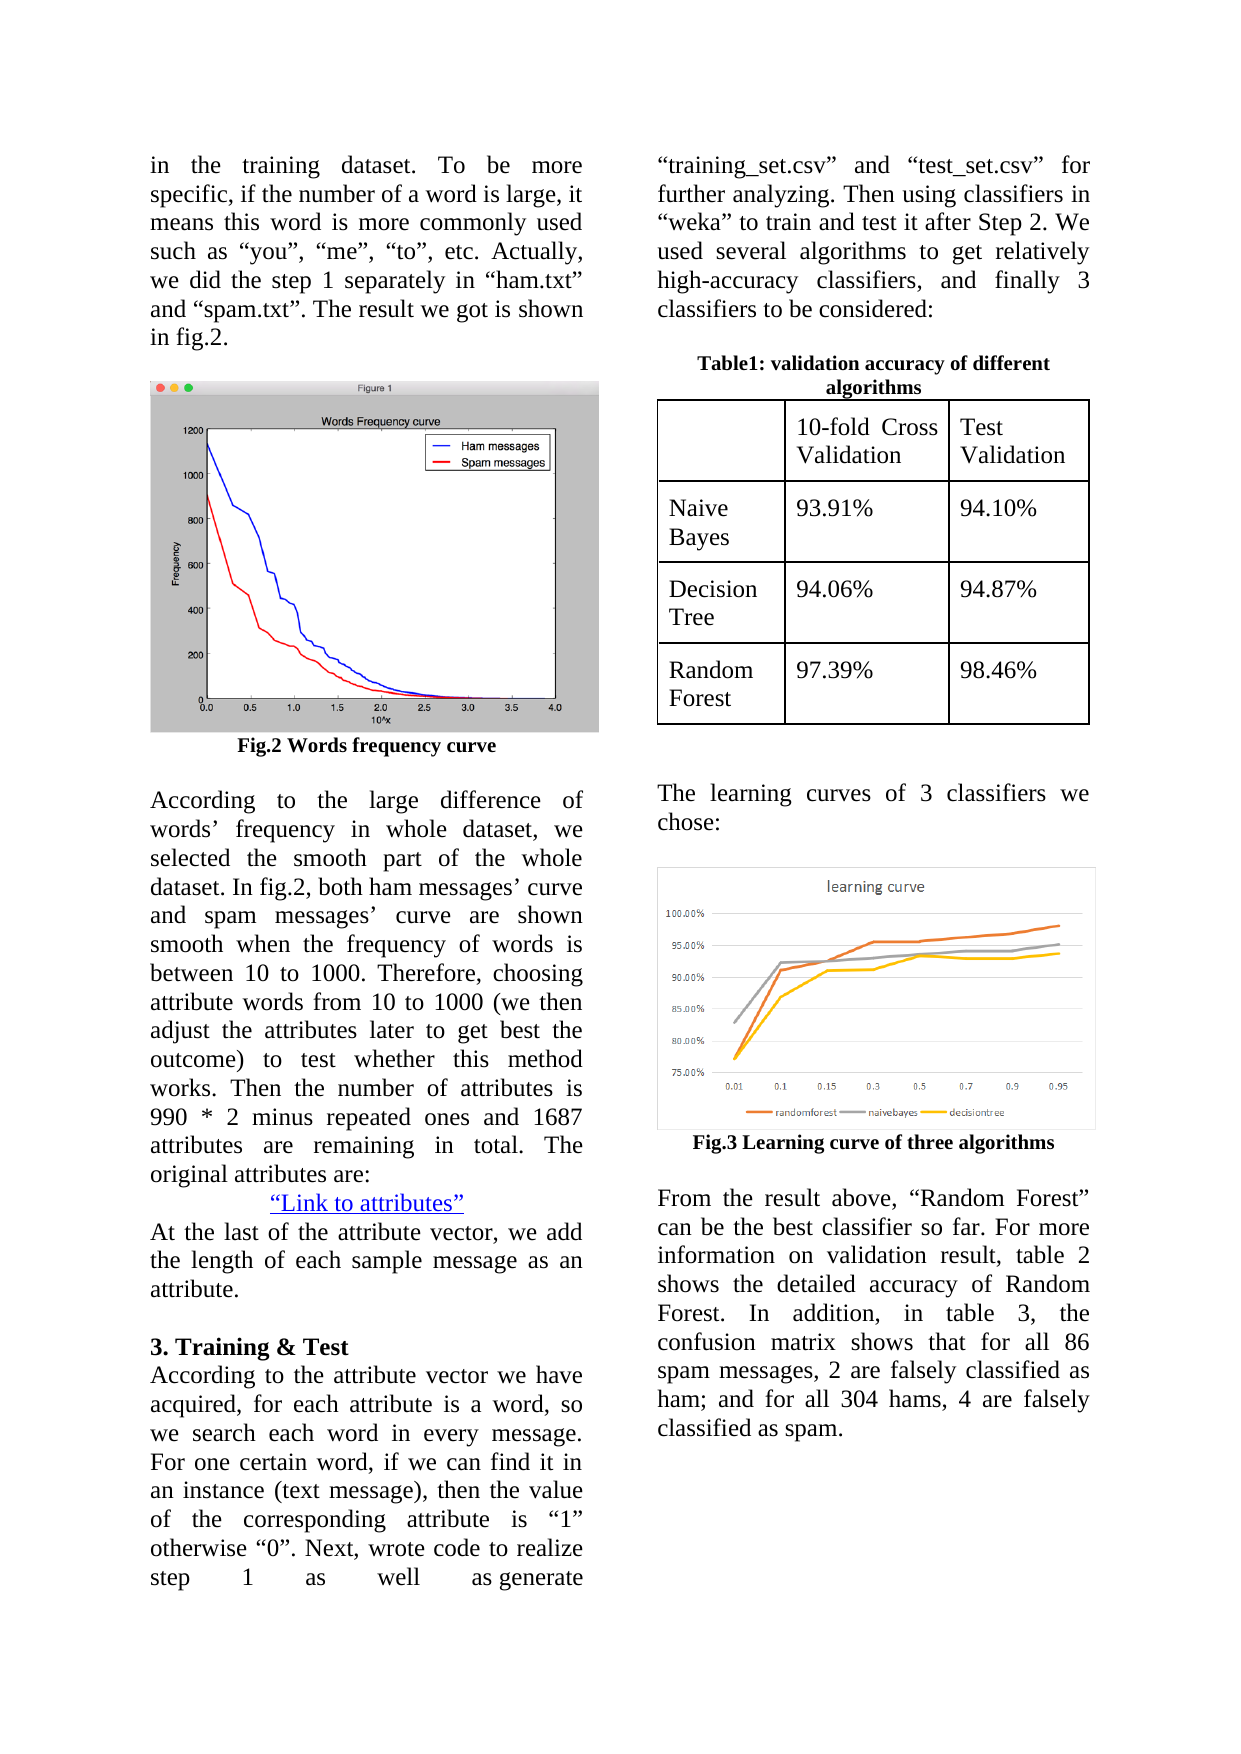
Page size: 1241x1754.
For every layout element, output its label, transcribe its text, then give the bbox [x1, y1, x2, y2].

table_cell Random Forest [658, 643, 784, 723]
table_header Test Validation [950, 401, 1088, 480]
table_cell 94.87% [950, 563, 1088, 642]
text Fig.2 Words frequency curve [150, 733, 583, 757]
table_cell 97.39% [786, 644, 948, 723]
table_cell 94.06% [786, 563, 948, 642]
table_header [658, 401, 784, 480]
text According to the attribute vector we have acquired, for each attribute is a word, so we search each word in every message. For one certain word, if we can find it in an instance (text message), then the value of the corresponding attribute is “1” otherwise “0”. Next, wrote code to realize step 1 as well as generate “training_set.csv” and “test_set.csv” for further analyzing. Then using classifiers in “weka” to train and test it after Step 2. We used several algorithms to get relatively high-accuracy classifiers, and finally 3 classifiers to be considered: [657, 150, 1090, 322]
text The learning curves of 3 classifiers we chose: [657, 778, 1090, 836]
text “Link to attributes” [150, 1188, 583, 1217]
text 3. Training & Test [150, 1332, 583, 1361]
table_cell Naive Bayes [658, 481, 784, 561]
table_cell 93.91% [786, 482, 948, 561]
text According to the attribute vector we have acquired, for each attribute is a word, so we search each word in every message. For one certain word, if we can find it in an instance (text message), then the value of the corresponding attribute is “1” otherwise “0”. Next, wrote code to realize step 1 as well as generate “training_set.csv” and “test_set.csv” for further analyzing. Then using classifiers in “weka” to train and test it after Step 2. We used several algorithms to get relatively high-accuracy classifiers, and finally 3 classifiers to be considered: [150, 1361, 583, 1591]
text From the result above, “Random Forest” can be the best classifier so far. For more information on validation result, table 2 shows the detailed accuracy of Random Forest. In addition, in table 3, the confusion matrix shows that for all 86 spam messages, 2 are falsely classified as ham; and for all 304 hams, 4 are falsely classified as spam. [657, 1183, 1090, 1442]
text According to the large difference of words’ frequency in whole dataset, we selected the smooth part of the whole dataset. In fig.2, both ham messages’ curve and spam messages’ curve are shown smooth when the frequency of words is between 10 to 1000. Therefore, choosing attribute words from 10 to 1000 (we then adjust the attributes later to get best the outcome) to test whether this method works. Then the number of attributes is 990 * 2 minus repeated ones and 1687 attributes are remaining in total. The original attributes are: [150, 786, 583, 1188]
table_cell Decision Tree [658, 562, 784, 642]
picture [150, 381, 599, 733]
table_header 10-fold Cross Validation [786, 401, 948, 480]
text At the last of the attribute vector, we add the length of each sample message as an attribute. [150, 1217, 583, 1303]
text Fig.3 Learning curve of three algorithms [657, 1130, 1090, 1154]
table_cell 94.10% [950, 482, 1088, 561]
text Table1: validation accuracy of different algorithms [657, 351, 1090, 399]
table_cell 98.46% [950, 644, 1088, 723]
picture [657, 866, 1096, 1130]
